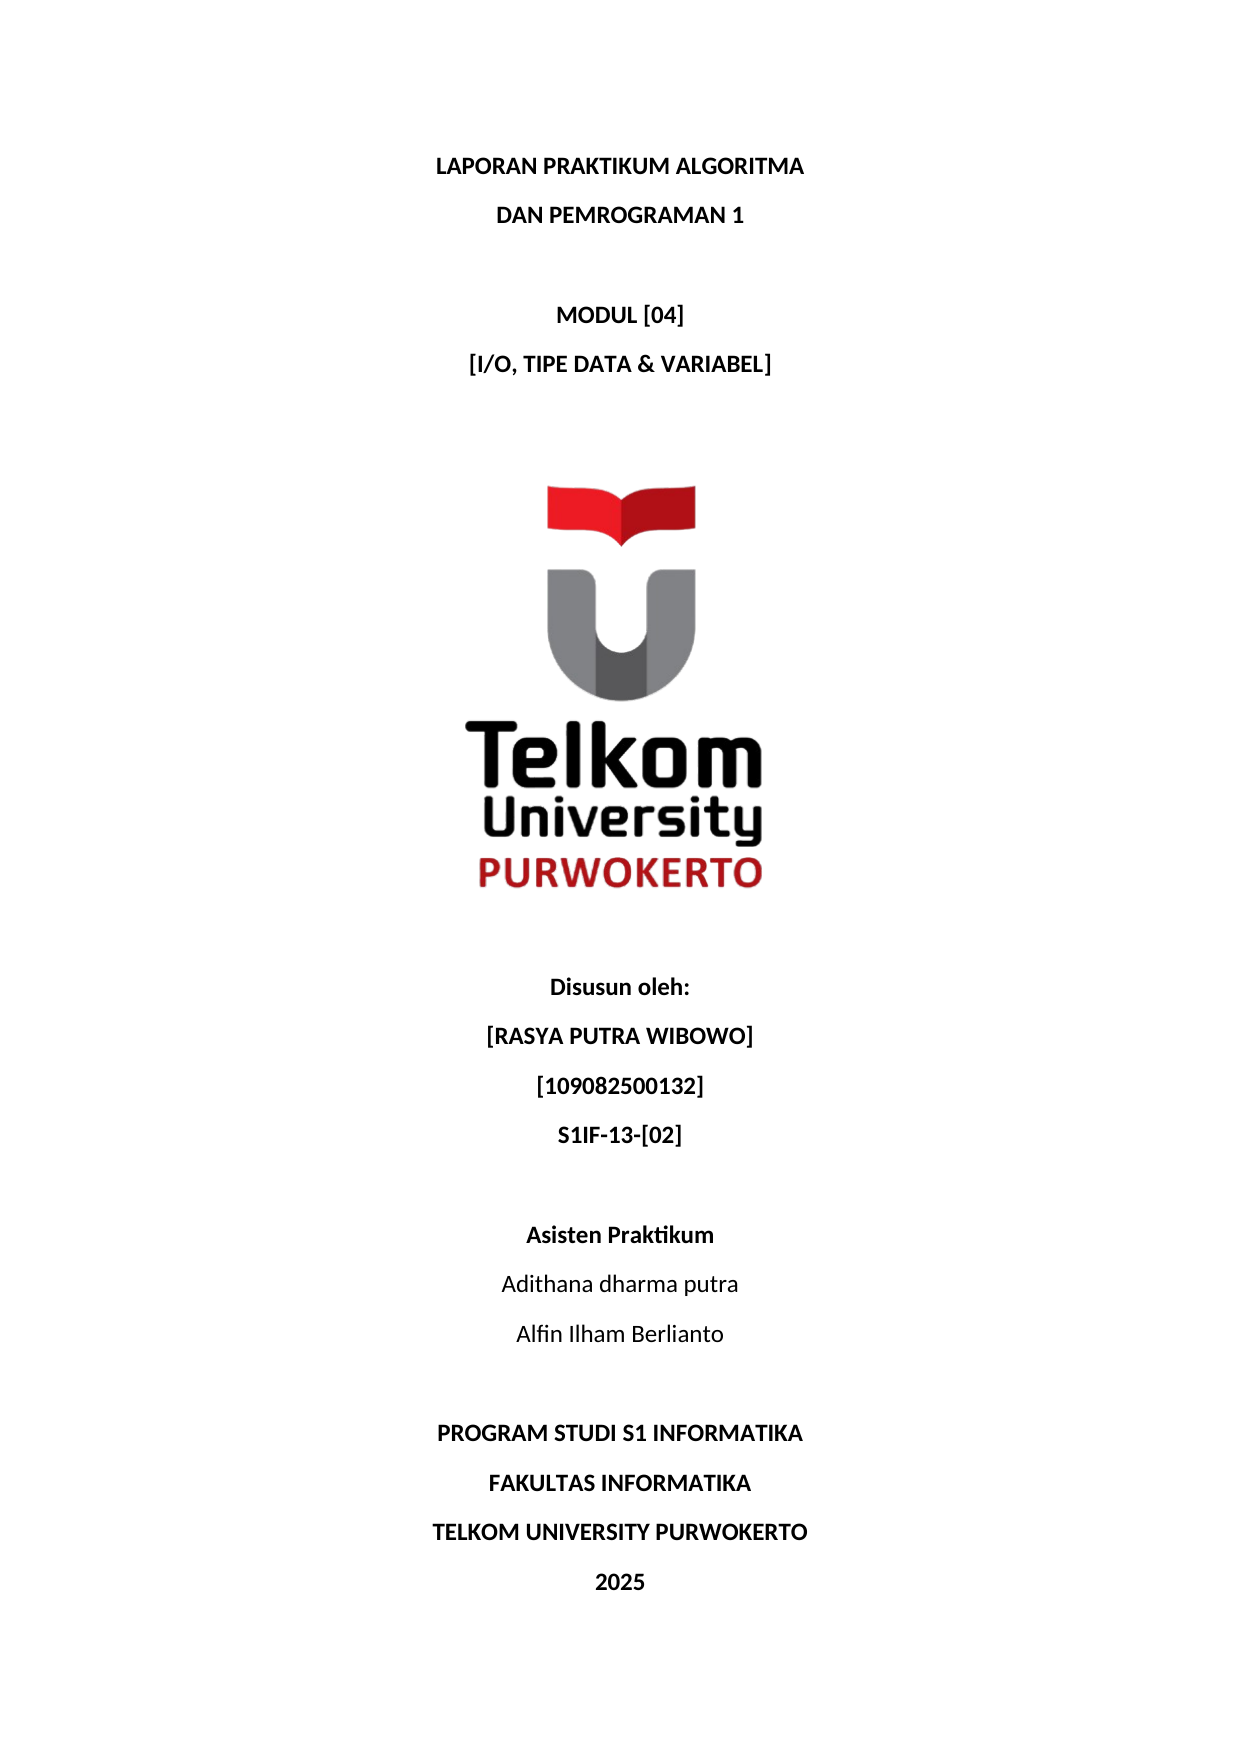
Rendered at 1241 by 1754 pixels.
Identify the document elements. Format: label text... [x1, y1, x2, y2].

text S1IF-13-[02] [150, 1120, 1090, 1150]
text [RASYA PUTRA WIBOWO] [150, 1021, 1090, 1051]
text 2025 [150, 1566, 1090, 1596]
text MODUL [04] [150, 299, 1090, 329]
text Adithana dharma putra [150, 1268, 1090, 1299]
text TELKOM UNIVERSITY PURWOKERTO [150, 1516, 1090, 1547]
text LAPORAN PRAKTIKUM ALGORITMA [150, 150, 1090, 181]
text [109082500132] [150, 1070, 1090, 1101]
text PROGRAM STUDI S1 INFORMATIKA [150, 1417, 1090, 1448]
text [I/O, TIPE DATA & VARIABEL] [150, 348, 1090, 379]
text Disusun oleh: [150, 971, 1090, 1001]
text Asisten Praktikum [150, 1219, 1090, 1249]
text FAKULTAS INFORMATIKA [150, 1467, 1090, 1497]
text Alfin Ilham Berlianto [150, 1318, 1090, 1348]
picture [367, 447, 873, 952]
text DAN PEMROGRAMAN 1 [150, 199, 1090, 230]
